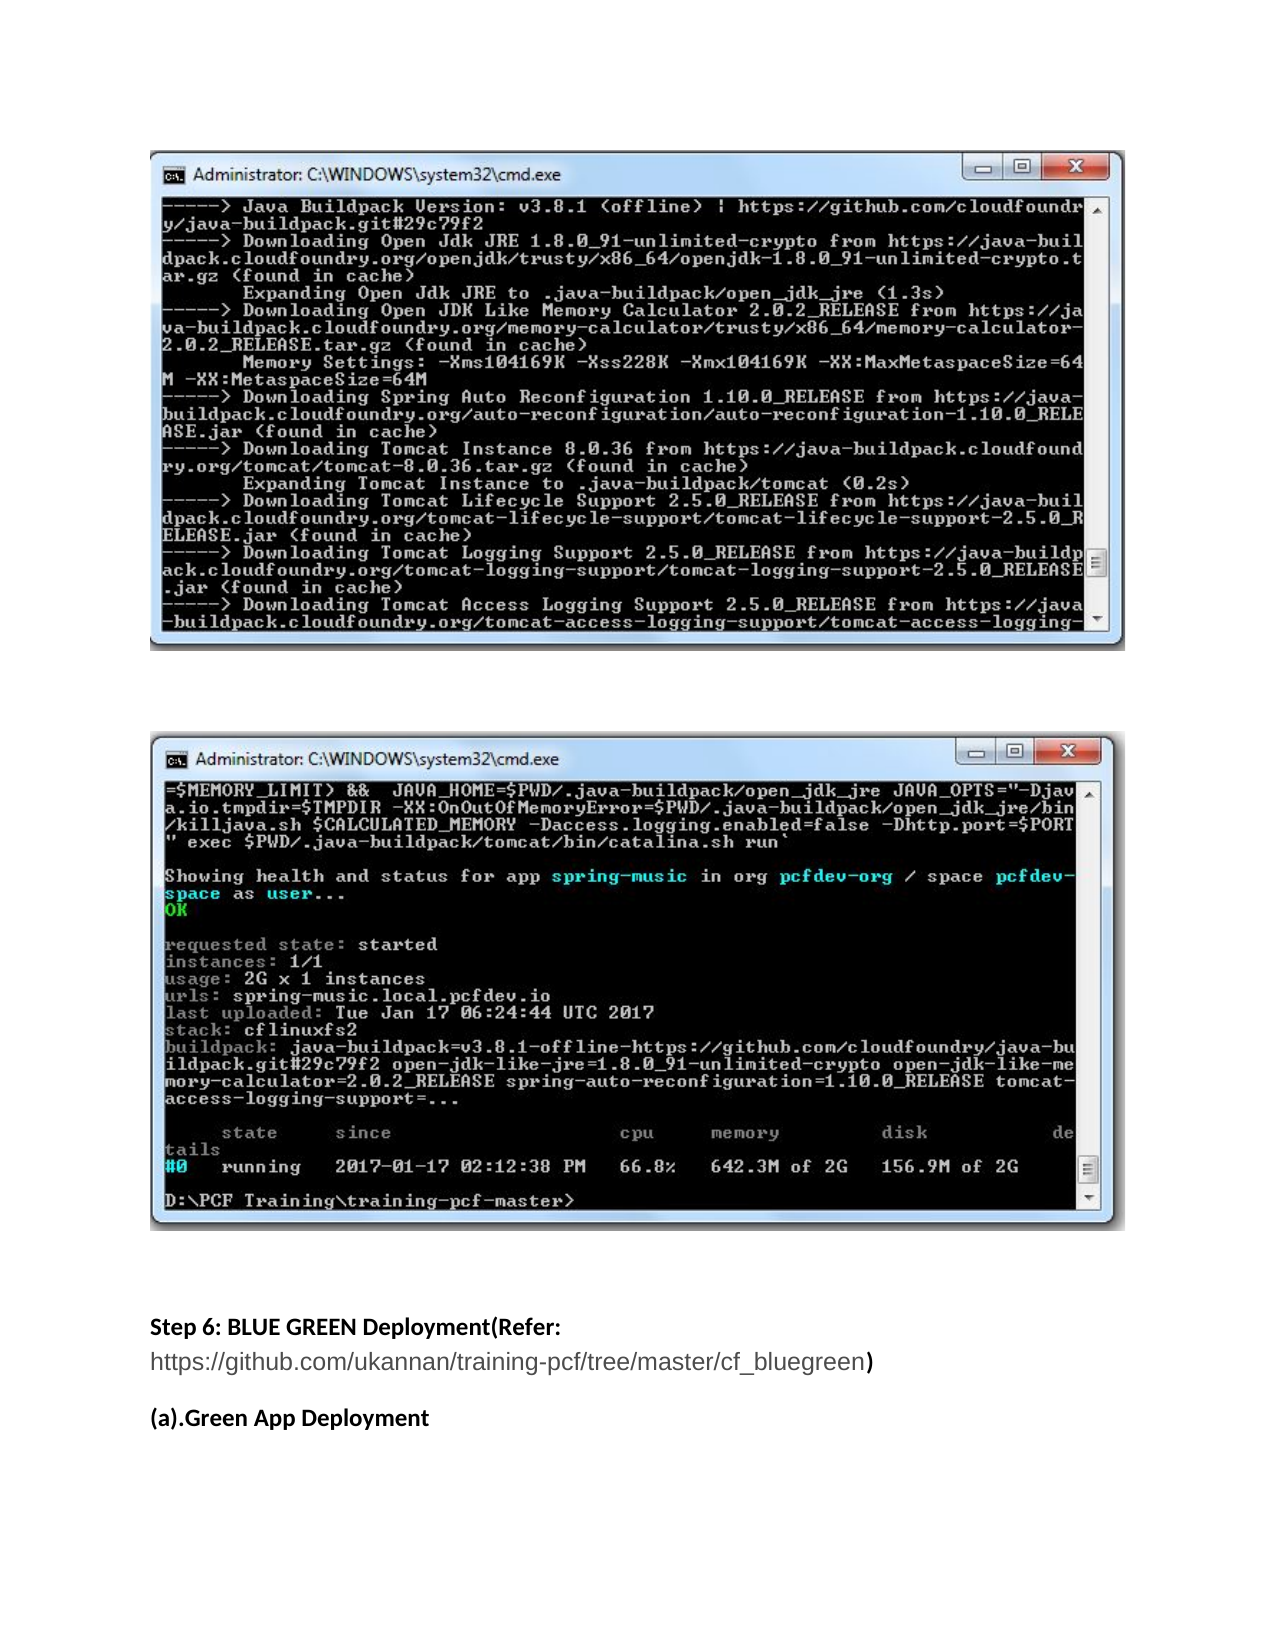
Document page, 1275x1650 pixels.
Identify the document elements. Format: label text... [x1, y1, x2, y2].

picture [150, 150, 1125, 651]
text Step 6: BLUE GREEN Deployment(Refer: https://github.com/ukannan/training-pcf/tree/master/cf_bluegreen) [150, 1311, 1125, 1376]
text (a).Green App Deployment [150, 1402, 1125, 1432]
picture [150, 731, 1125, 1231]
